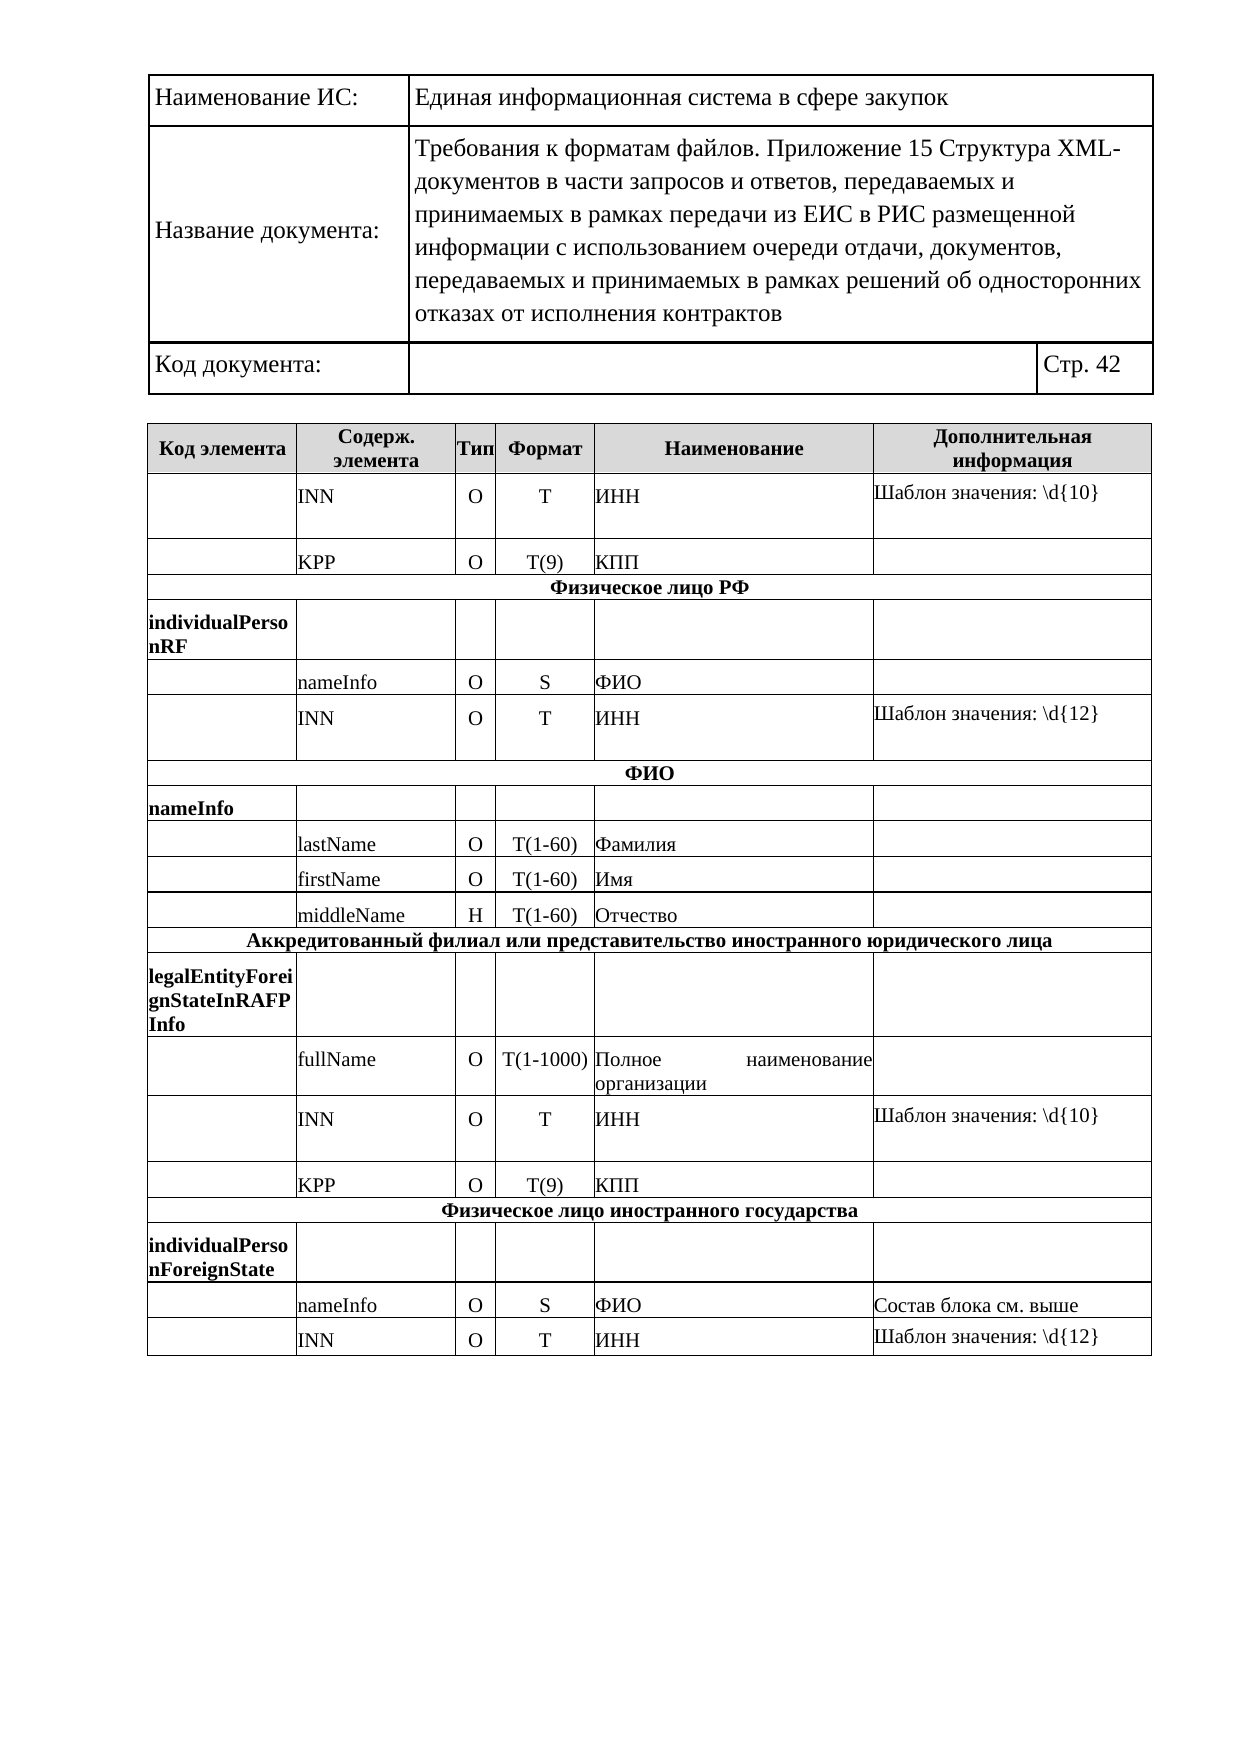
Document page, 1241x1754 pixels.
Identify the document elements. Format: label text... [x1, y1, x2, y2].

table_cell KPP [297, 539, 455, 574]
table_cell Состав блока см. выше [874, 1283, 1151, 1317]
table_cell КПП [595, 1162, 873, 1197]
table_header Наименование [595, 424, 873, 472]
table_cell О [456, 1037, 495, 1095]
table_cell О [456, 821, 495, 856]
table_cell [496, 600, 594, 658]
table_cell Шаблон значения: \d{10} [874, 1096, 1151, 1161]
table_cell О [456, 1096, 495, 1161]
table_cell T(1-60) [496, 857, 594, 891]
table_cell О [456, 474, 495, 538]
table_cell [496, 953, 594, 1036]
table_cell S [496, 1283, 594, 1317]
table_cell S [496, 660, 594, 694]
table_cell [595, 600, 873, 658]
table_cell [874, 953, 1151, 1036]
table_cell Фамилия [595, 821, 873, 856]
table_cell ИНН [595, 695, 873, 760]
table_cell [874, 893, 1151, 927]
table_cell О [456, 1162, 495, 1197]
table_cell [297, 786, 455, 820]
table_cell Физическое лицо иностранного государства [148, 1198, 1151, 1222]
table_cell ИНН [595, 474, 873, 538]
table_cell [874, 821, 1151, 856]
table_cell [148, 1283, 296, 1317]
table_header Содерж. элемента [297, 424, 455, 472]
table_cell О [456, 857, 495, 891]
table_cell [148, 1162, 296, 1197]
table_header Код элемента [148, 424, 296, 472]
table_cell individualPersonRF [148, 600, 296, 658]
table_cell ИНН [595, 1318, 873, 1354]
table_cell [148, 695, 296, 760]
table_cell [297, 600, 455, 658]
table_cell [148, 821, 296, 856]
table_cell firstName [297, 857, 455, 891]
table_cell Аккредитованный филиал или представительство иностранного юридического лица [148, 928, 1151, 952]
table_cell [148, 893, 296, 927]
table_cell [148, 1037, 296, 1095]
table_cell T(9) [496, 539, 594, 574]
table_cell nameInfo [297, 660, 455, 694]
table_cell middleName [297, 893, 455, 927]
table_cell Шаблон значения: \d{12} [874, 1318, 1151, 1354]
table_cell lastName [297, 821, 455, 856]
table_cell T [496, 1096, 594, 1161]
table_cell [456, 600, 495, 658]
table_cell INN [297, 695, 455, 760]
table_cell T(1-60) [496, 821, 594, 856]
table_cell О [456, 695, 495, 760]
table_cell INN [297, 1096, 455, 1161]
table_cell T(9) [496, 1162, 594, 1197]
table_cell [874, 857, 1151, 891]
table_cell T(1-60) [496, 893, 594, 927]
table_cell KPP [297, 1162, 455, 1197]
table_cell INN [297, 1318, 455, 1354]
table_cell ИНН [595, 1096, 873, 1161]
table_cell [148, 857, 296, 891]
table_cell [874, 1223, 1151, 1281]
table_cell [456, 1223, 495, 1281]
table_cell [148, 539, 296, 574]
table_cell nameInfo [148, 786, 296, 820]
table_cell [456, 786, 495, 820]
table_cell [874, 539, 1151, 574]
table_cell Физическое лицо РФ [148, 575, 1151, 599]
table_cell О [456, 1318, 495, 1354]
table_header Формат [496, 424, 594, 472]
table_cell [148, 660, 296, 694]
table_cell [456, 953, 495, 1036]
table_cell Отчество [595, 893, 873, 927]
table_cell [874, 1162, 1151, 1197]
table_cell Шаблон значения: \d{12} [874, 695, 1151, 760]
table_cell [874, 600, 1151, 658]
table_header Дополнительная информация [874, 424, 1151, 472]
table_cell [297, 953, 455, 1036]
table_cell Полное наименование организации [595, 1037, 873, 1095]
table_cell [874, 1037, 1151, 1095]
table_cell [297, 1223, 455, 1281]
table_cell [496, 1223, 594, 1281]
table_header Тип [456, 424, 495, 472]
table_cell individualPersonForeignState [148, 1223, 296, 1281]
table_cell T [496, 695, 594, 760]
table_cell INN [297, 474, 455, 538]
table_cell nameInfo [297, 1283, 455, 1317]
table_cell T [496, 1318, 594, 1354]
table_cell [148, 474, 296, 538]
table_cell Н [456, 893, 495, 927]
table_cell Шаблон значения: \d{10} [874, 474, 1151, 538]
table_cell T [496, 474, 594, 538]
table_cell [874, 786, 1151, 820]
table_cell [595, 1223, 873, 1281]
table_cell О [456, 660, 495, 694]
table_cell ФИО [148, 761, 1151, 785]
table_cell КПП [595, 539, 873, 574]
table_cell [595, 786, 873, 820]
table_cell T(1-1000) [496, 1037, 594, 1095]
table_cell [148, 1318, 296, 1354]
table_cell Имя [595, 857, 873, 891]
table_cell [595, 953, 873, 1036]
table_cell legalEntityForeignStateInRAFPInfo [148, 953, 296, 1036]
table_cell О [456, 539, 495, 574]
table_cell fullName [297, 1037, 455, 1095]
table_cell ФИО [595, 660, 873, 694]
table_cell [496, 786, 594, 820]
table_cell О [456, 1283, 495, 1317]
table_cell [874, 660, 1151, 694]
table_cell ФИО [595, 1283, 873, 1317]
table_cell [148, 1096, 296, 1161]
